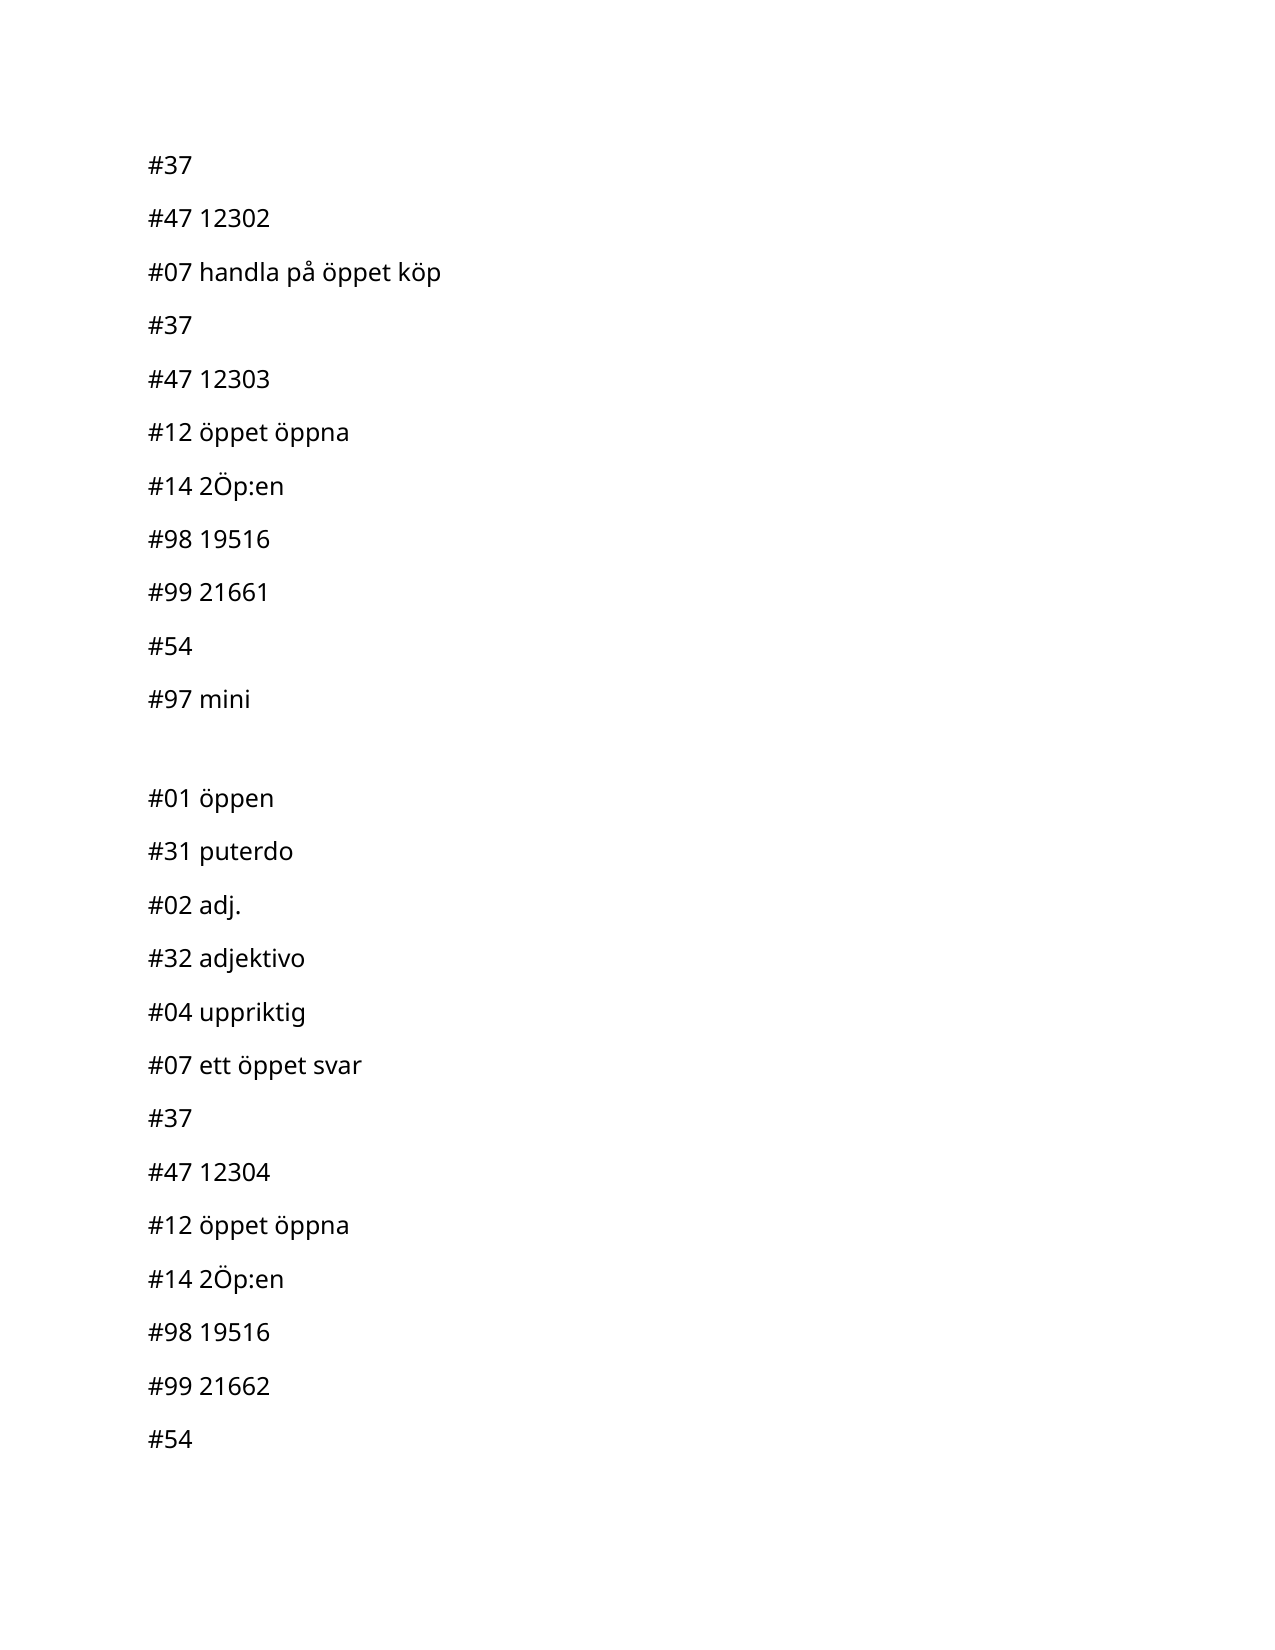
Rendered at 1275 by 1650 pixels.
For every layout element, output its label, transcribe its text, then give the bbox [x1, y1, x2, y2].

text #37 [148, 308, 1127, 342]
text #37 [148, 1101, 1127, 1135]
text #04 uppriktig [148, 994, 1127, 1028]
text #12 öppet öppna [148, 415, 1127, 449]
text #54 [148, 1422, 1127, 1456]
text #07 ett öppet svar [148, 1048, 1127, 1082]
text #98 19516 [148, 522, 1127, 556]
text #02 adj. [148, 887, 1127, 921]
text #98 19516 [148, 1315, 1127, 1349]
text #12 öppet öppna [148, 1208, 1127, 1242]
text #31 puterdo [148, 834, 1127, 868]
text #54 [148, 628, 1127, 663]
text #99 21661 [148, 575, 1127, 609]
text #32 adjektivo [148, 941, 1127, 975]
text #47 12302 [148, 201, 1127, 235]
text #07 handla på öppet köp [148, 254, 1127, 288]
text #97 mini [148, 682, 1127, 716]
text #37 [148, 148, 1127, 182]
text #01 öppen [148, 781, 1127, 814]
text #47 12304 [148, 1154, 1127, 1189]
text #47 12303 [148, 361, 1127, 395]
text #14 2Öp:en [148, 1261, 1127, 1296]
text #99 21662 [148, 1368, 1127, 1402]
text #14 2Öp:en [148, 468, 1127, 502]
